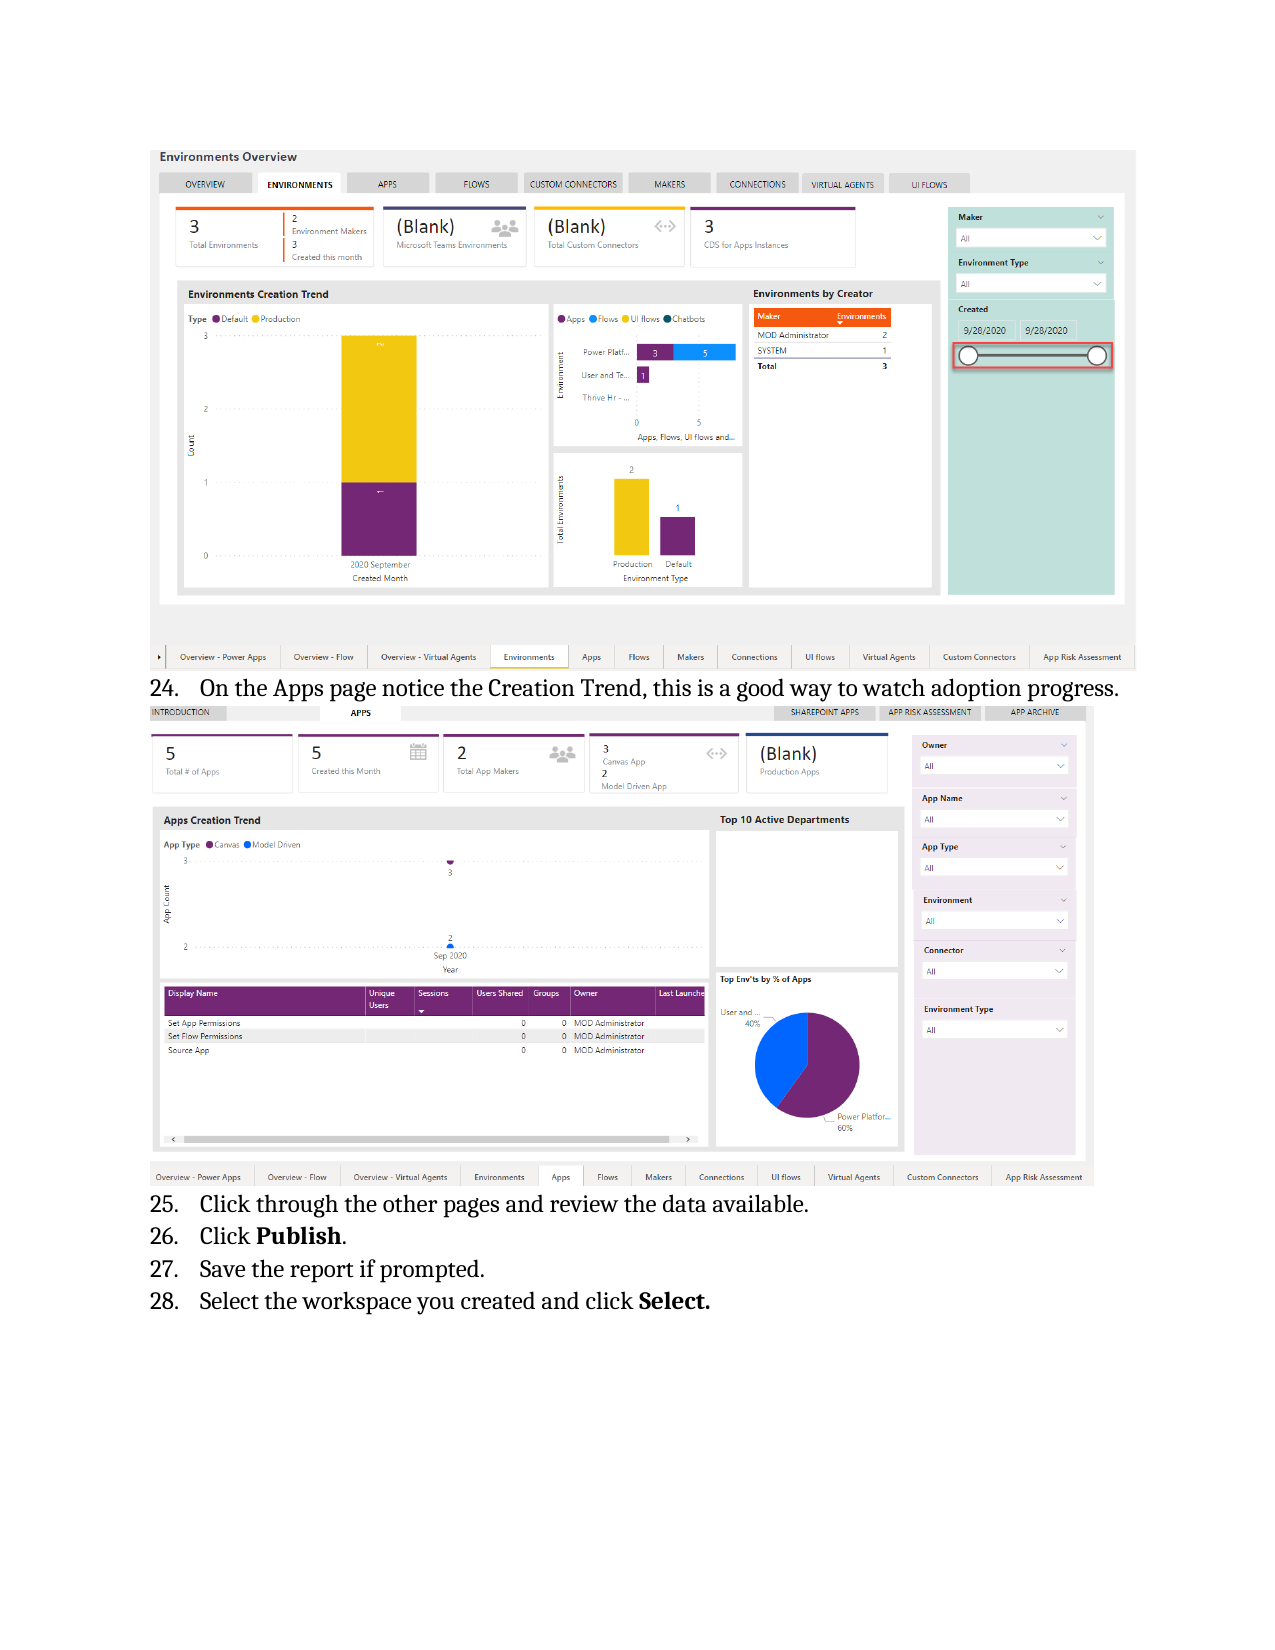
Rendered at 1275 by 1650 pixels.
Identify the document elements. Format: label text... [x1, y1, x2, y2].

list Select the workspace you created and click Select. [150, 1287, 1125, 1316]
list Click through the other pages and review the data available. [150, 1189, 1125, 1218]
list Save the report if prompted. [150, 1254, 1125, 1283]
list On the Apps page notice the Creation Trend, this is a good way to watch adoption progress. [150, 674, 1125, 703]
picture [150, 150, 1137, 671]
picture [150, 706, 1094, 1186]
list Click Publish. [150, 1222, 1125, 1251]
